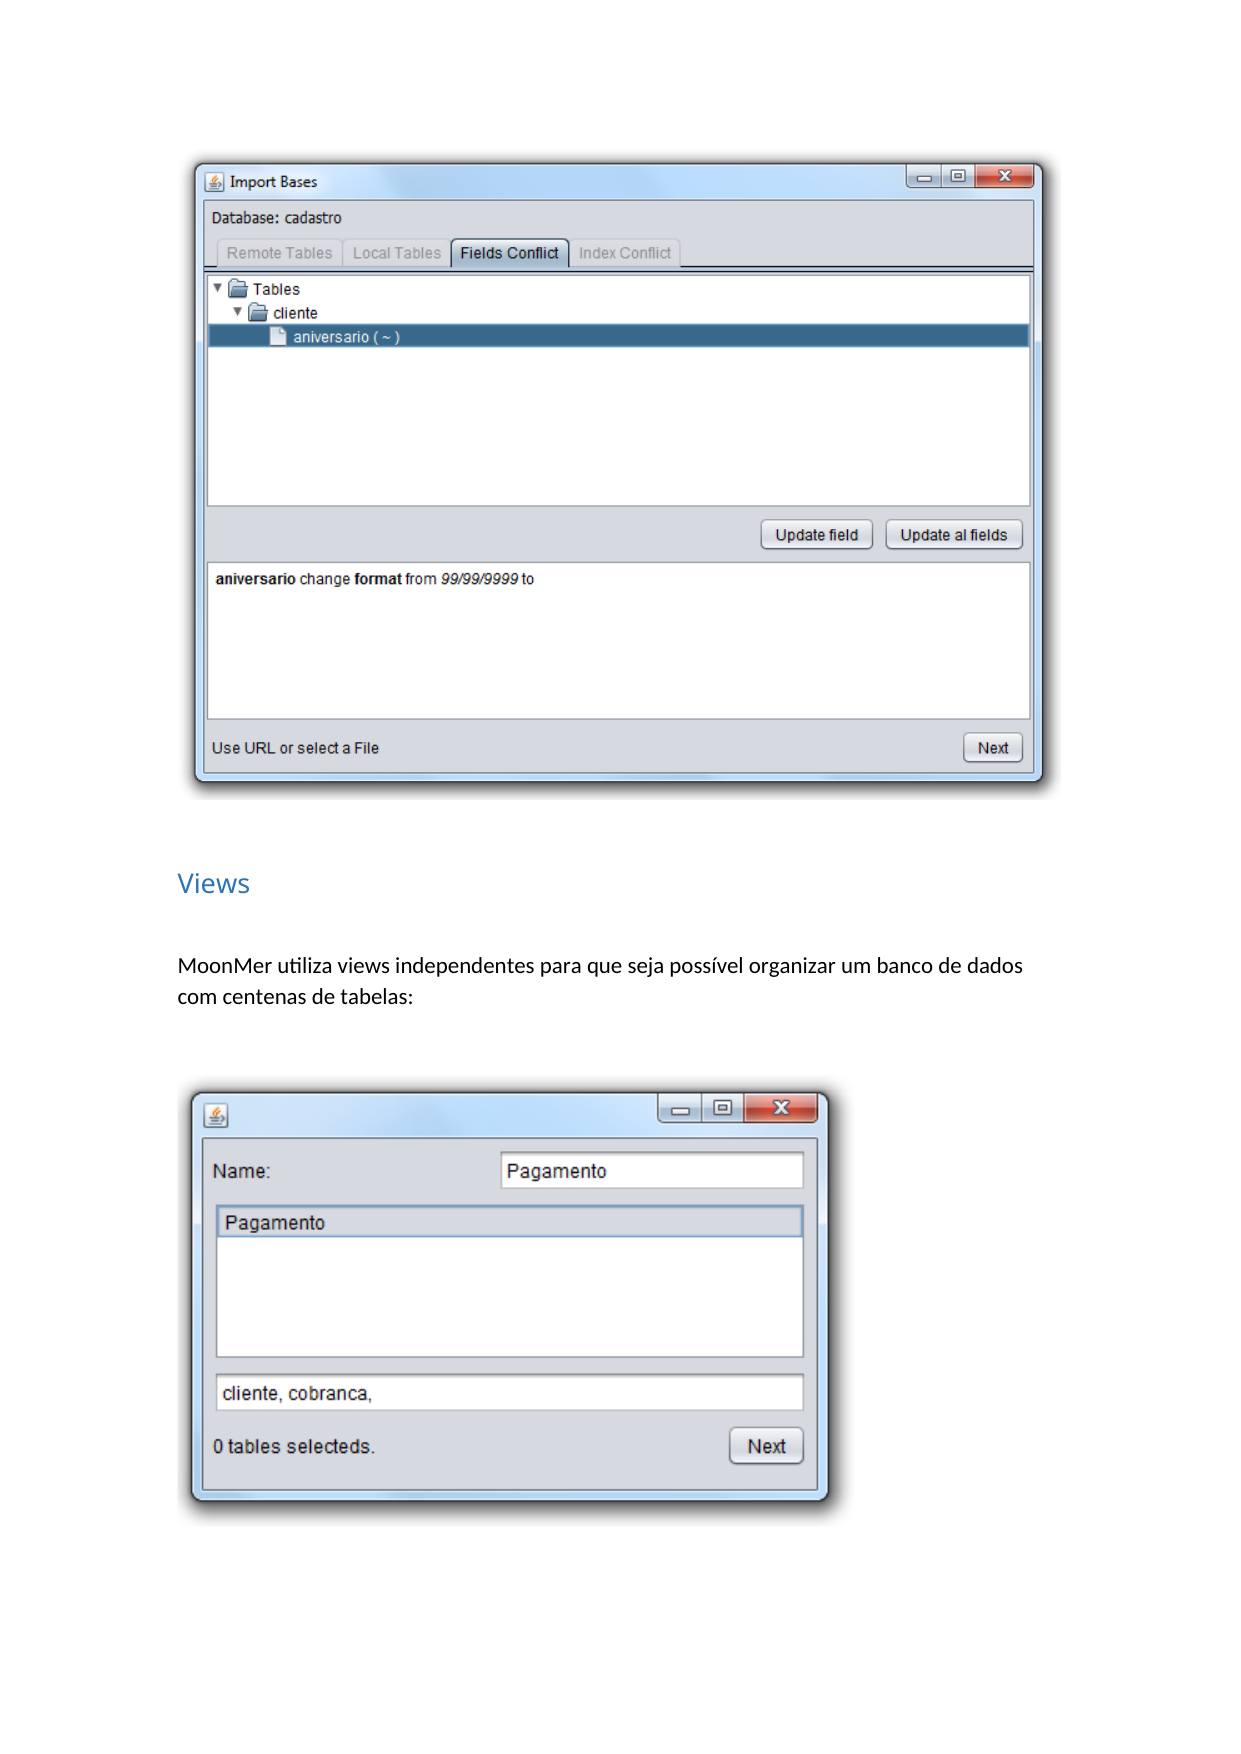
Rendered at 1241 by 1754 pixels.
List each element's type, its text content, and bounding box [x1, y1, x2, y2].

text MoonMer utiliza views independentes para que seja possível organizar um banco de dados com centenas de tabelas: [177, 952, 1063, 1010]
picture [177, 1075, 856, 1527]
picture [177, 147, 1062, 800]
subtitle Views [177, 865, 1063, 902]
